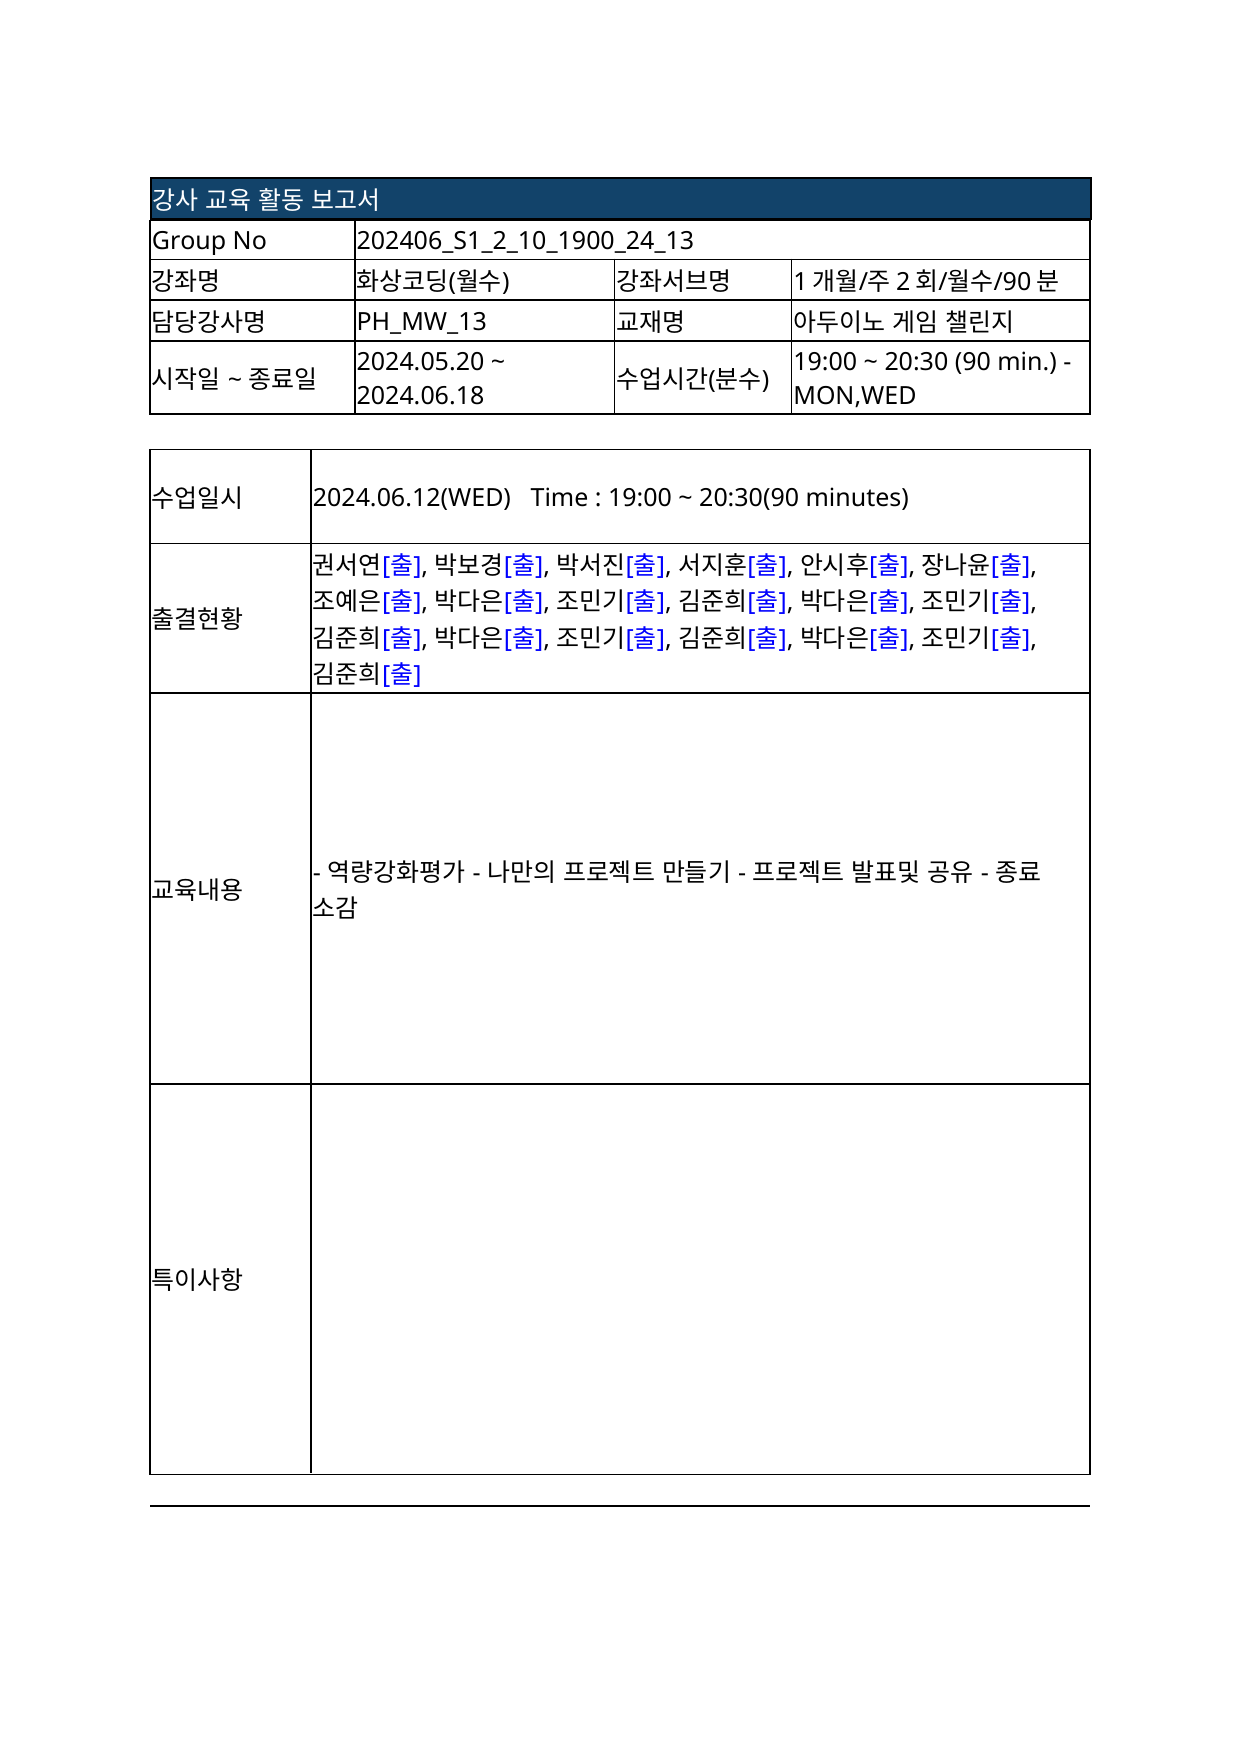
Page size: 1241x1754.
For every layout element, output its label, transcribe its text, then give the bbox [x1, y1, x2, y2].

table_cell 강좌명 [151, 260, 354, 299]
table_cell 권서연[출], 박보경[출], 박서진[출], 서지훈[출], 안시후[출], 장나윤[출], 조예은[출], 박다은[출], 조민기[출], 김준희[출], 박다은[출], 조민기[출], 김준희[출], 박다은[출], 조민기[출], 김준희[출], 박다은[출], 조민기[출], 김준희[출] [312, 544, 1089, 692]
table_cell 2024.05.20 ~ 2024.06.18 [356, 342, 614, 413]
table_cell 교육내용 [151, 694, 310, 1083]
table_cell 담당강사명 [151, 301, 354, 340]
table_cell 출결현황 [151, 544, 310, 692]
table_cell 19:00 ~ 20:30 (90 min.) - MON,WED [792, 342, 1089, 413]
table_header Group No [151, 221, 354, 258]
table_cell 강좌서브명 [615, 260, 791, 299]
table_cell 화상코딩(월수) [356, 260, 614, 299]
table_header 2024.06.12(WED) Time : 19:00 ~ 20:30(90 minutes) [312, 450, 1089, 542]
table_cell [312, 1085, 1089, 1473]
table_cell - 역량강화평가 - 나만의 프로젝트 만들기 - 프로젝트 발표및 공유 - 종료 소감 [312, 694, 1089, 1083]
table_cell 1개월/주2회/월수/90분 [792, 260, 1089, 299]
table_cell 아두이노 게임 챌린지 [792, 301, 1089, 340]
table_cell 시작일 ~ 종료일 [151, 342, 354, 413]
table_cell PH_MW_13 [356, 301, 614, 340]
table_header 수업일시 [151, 450, 310, 542]
table_header 강사 교육 활동 보고서 [152, 179, 1090, 218]
table_cell 수업시간(분수) [615, 342, 791, 413]
table_header 202406_S1_2_10_1900_24_13 [356, 221, 1089, 258]
table_cell 교재명 [615, 301, 791, 340]
table_cell 특이사항 [151, 1085, 310, 1473]
